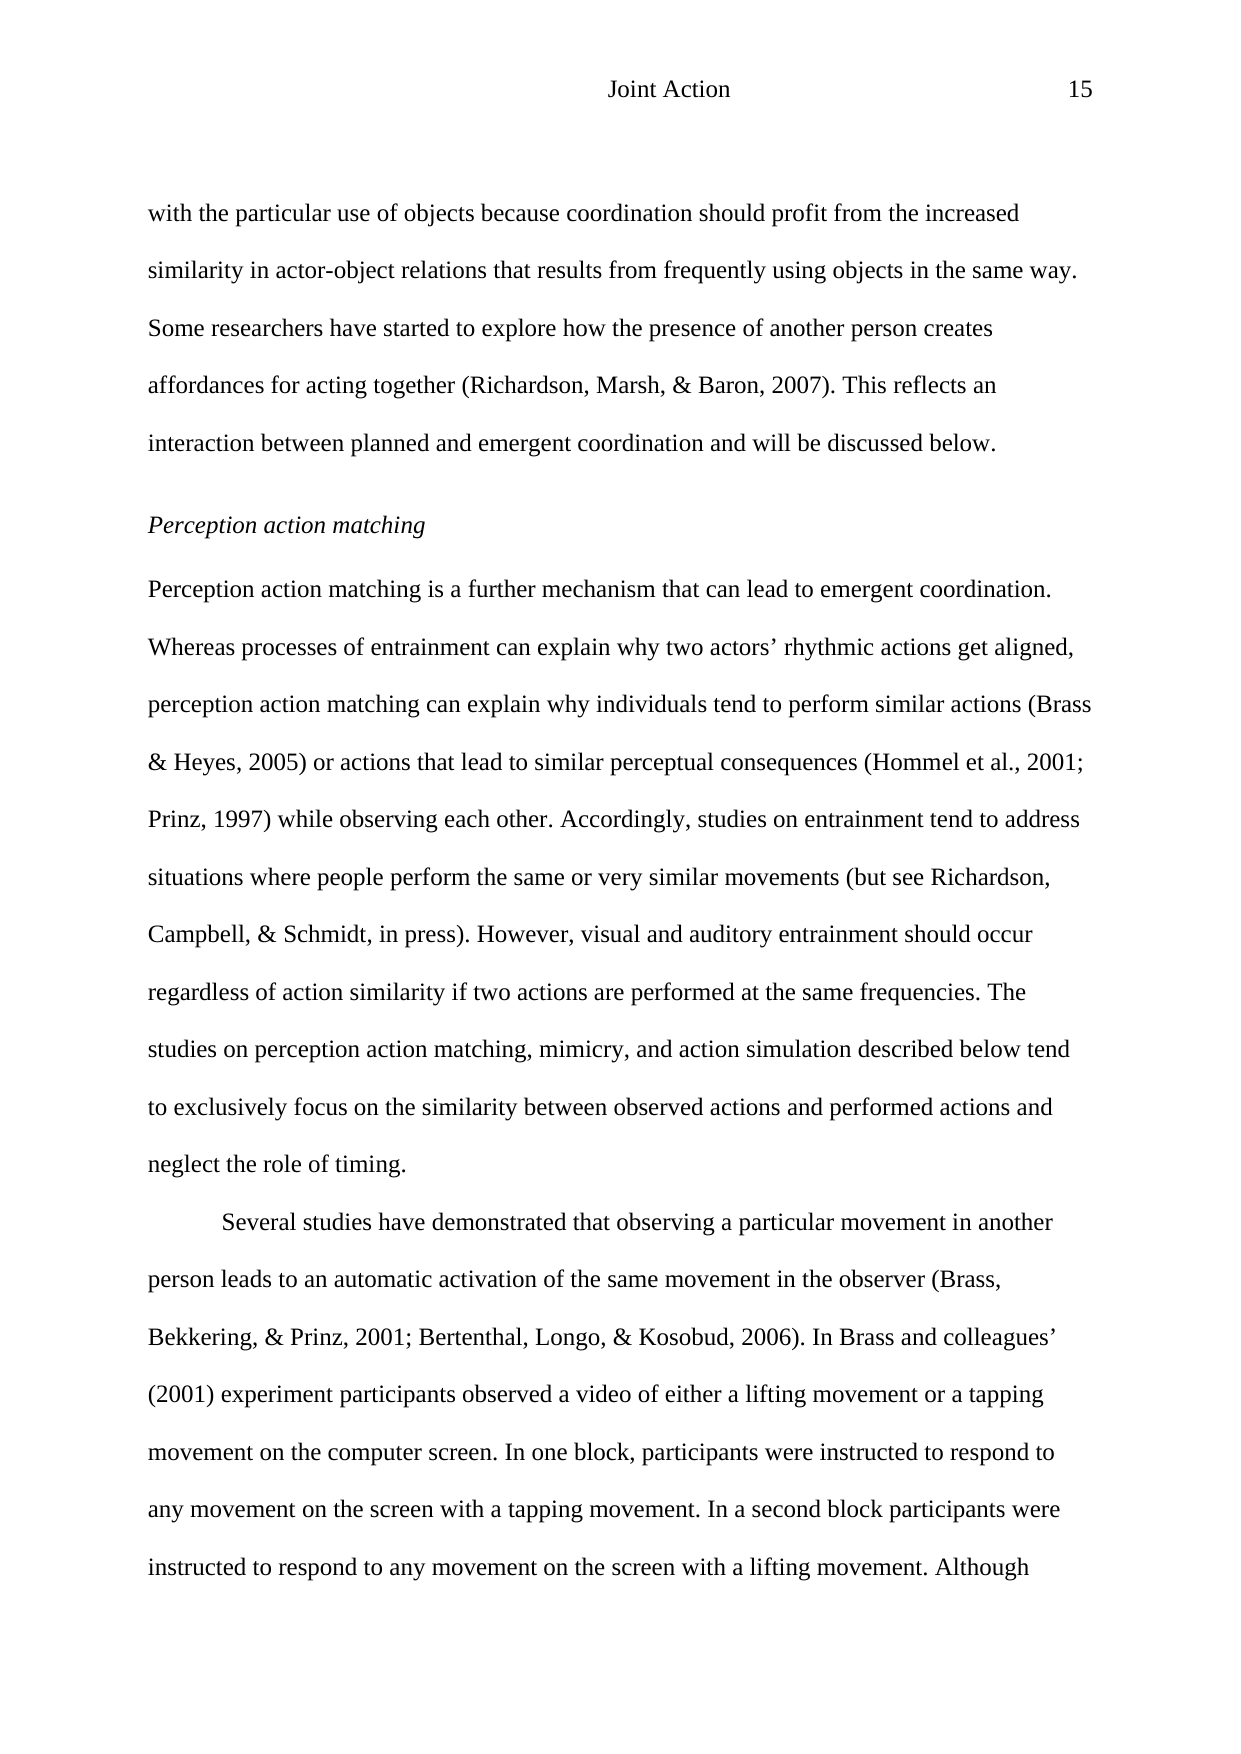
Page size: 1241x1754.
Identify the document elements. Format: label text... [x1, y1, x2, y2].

subtitle Perception action matching [148, 510, 1093, 539]
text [148, 1207, 1093, 1580]
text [148, 198, 1093, 457]
text Perception action matching is a further mechanism that can lead to emergent coordination. Whereas processes of entrainment can explain why two actors’ rhythmic actions get aligned, perception action matching can explain why individuals tend to perform similar actions (Brass & Heyes, 2005) or actions that lead to similar perceptual consequences (Hommel et al., 2001; Prinz, 1997) while observing each other. Accordingly, studies on entrainment tend to address situations where people perform the same or very similar movements (but see Richardson, Campbell, & Schmidt, in press). However, visual and auditory entrainment should occur regardless of action similarity if two actions are performed at the same frequencies. The studies on perception action matching, mimicry, and action simulation described below tend to exclusively focus on the similarity between observed actions and performed actions and neglect the role of timing. [148, 574, 1093, 1178]
